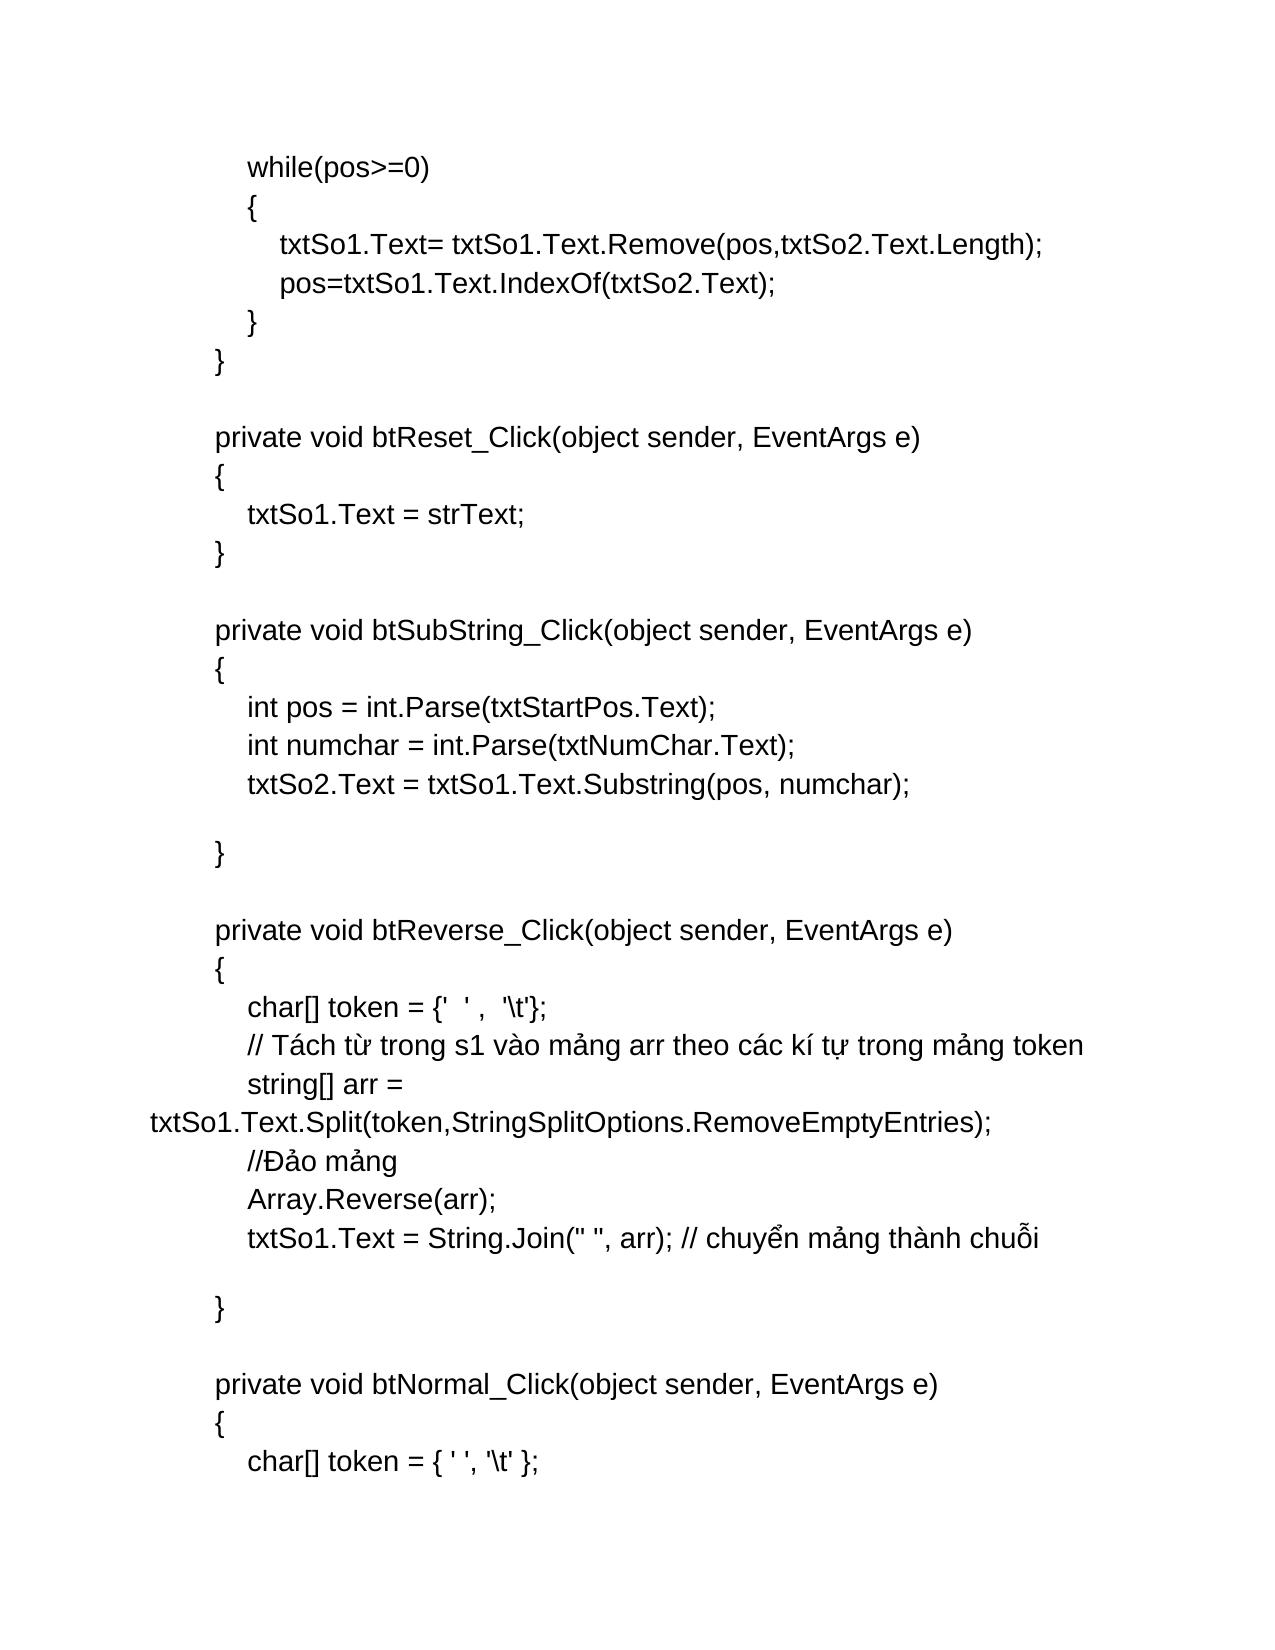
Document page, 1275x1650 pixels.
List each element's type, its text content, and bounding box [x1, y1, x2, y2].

text private void btReverse_Click(object sender, EventArgs e) [150, 912, 1125, 946]
text int pos = int.Parse(txtStartPos.Text); [150, 689, 1125, 723]
text Array.Reverse(arr); [150, 1182, 1125, 1216]
text } [150, 1289, 1125, 1323]
text char[] token = {' ' , '\t'}; [150, 989, 1125, 1023]
text { [150, 651, 1125, 684]
text private void btSubString_Click(object sender, EventArgs e) [150, 612, 1125, 646]
text { [150, 951, 1125, 984]
text { [150, 188, 1125, 222]
text private void btReset_Click(object sender, EventArgs e) [150, 420, 1125, 453]
text // Tách từ trong s1 vào mảng arr theo các kí tự trong mảng token [150, 1028, 1125, 1062]
text //Đảo mảng [150, 1144, 1125, 1177]
text txtSo1.Text = strText; [150, 497, 1125, 530]
text txtSo1.Text= txtSo1.Text.Remove(pos,txtSo2.Text.Length); [150, 227, 1125, 261]
text string[] arr = txtSo1.Text.Split(token,StringSplitOptions.RemoveEmptyEntries); [150, 1067, 1125, 1139]
text txtSo1.Text = String.Join(" ", arr); // chuyển mảng thành chuỗi [150, 1221, 1125, 1254]
text private void btNormal_Click(object sender, EventArgs e) [150, 1367, 1125, 1400]
text { [150, 1405, 1125, 1439]
text txtSo2.Text = txtSo1.Text.Substring(pos, numchar); [150, 767, 1125, 800]
text { [150, 458, 1125, 492]
text } [150, 304, 1125, 338]
text } [150, 835, 1125, 869]
text } [150, 535, 1125, 569]
text } [150, 343, 1125, 376]
text int numchar = int.Parse(txtNumChar.Text); [150, 728, 1125, 762]
text while(pos>=0) [150, 150, 1125, 183]
text char[] token = { ' ', '\t' }; [150, 1444, 1125, 1477]
text pos=txtSo1.Text.IndexOf(txtSo2.Text); [150, 266, 1125, 299]
